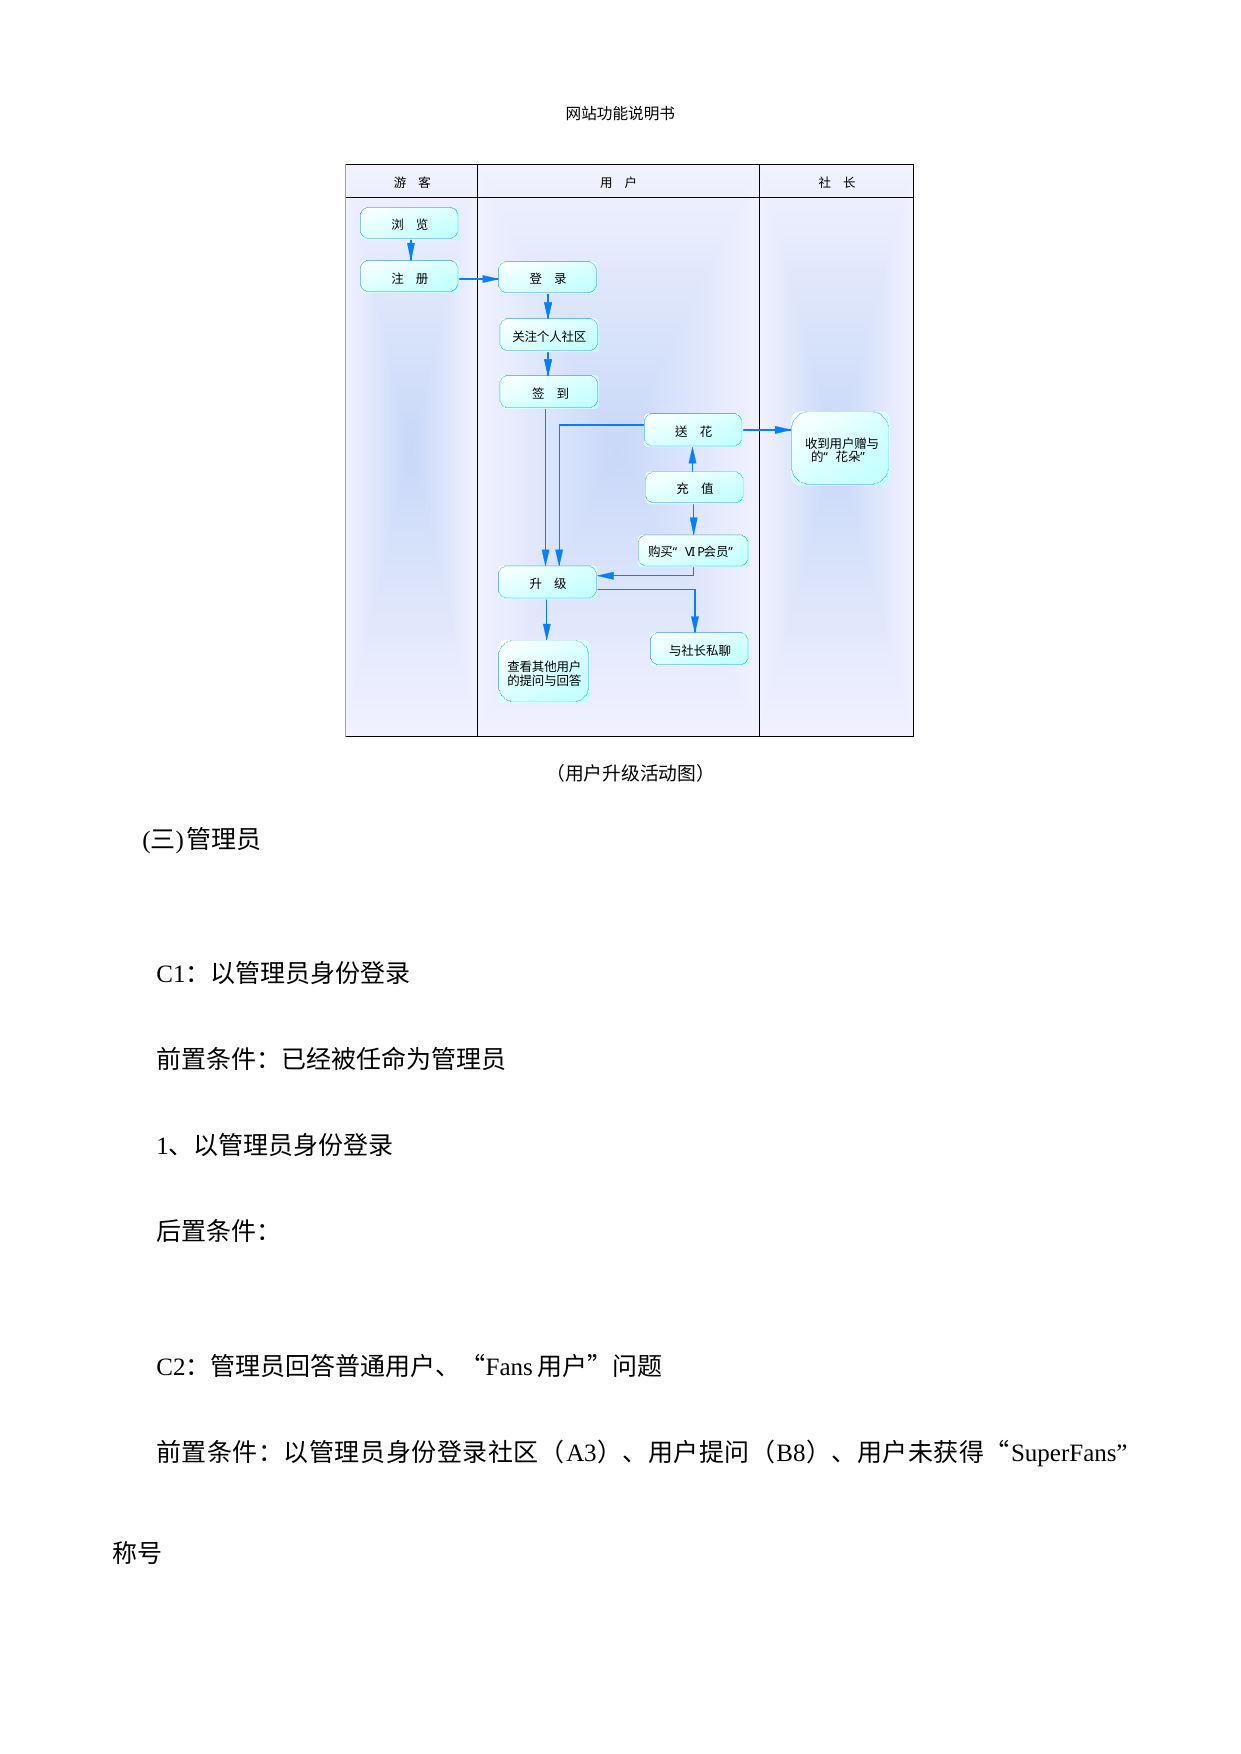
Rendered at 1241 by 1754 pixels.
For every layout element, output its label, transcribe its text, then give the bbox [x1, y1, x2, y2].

list 管理员 [142, 803, 1128, 871]
text 后置条件： [112, 1196, 1128, 1264]
text 前置条件：以管理员身份登录社区（A3）、用户提问（B8）、用户未获得“SuperFans”称号 [112, 1416, 1128, 1586]
text 1、以管理员身份登录 [112, 1110, 1128, 1178]
text （用户升级活动图） [112, 756, 1128, 790]
text C2：管理员回答普通用户、“Fans用户”问题 [112, 1330, 1128, 1398]
text 前置条件：已经被任命为管理员 [112, 1024, 1128, 1092]
text C1：以管理员身份登录 [112, 938, 1128, 1006]
